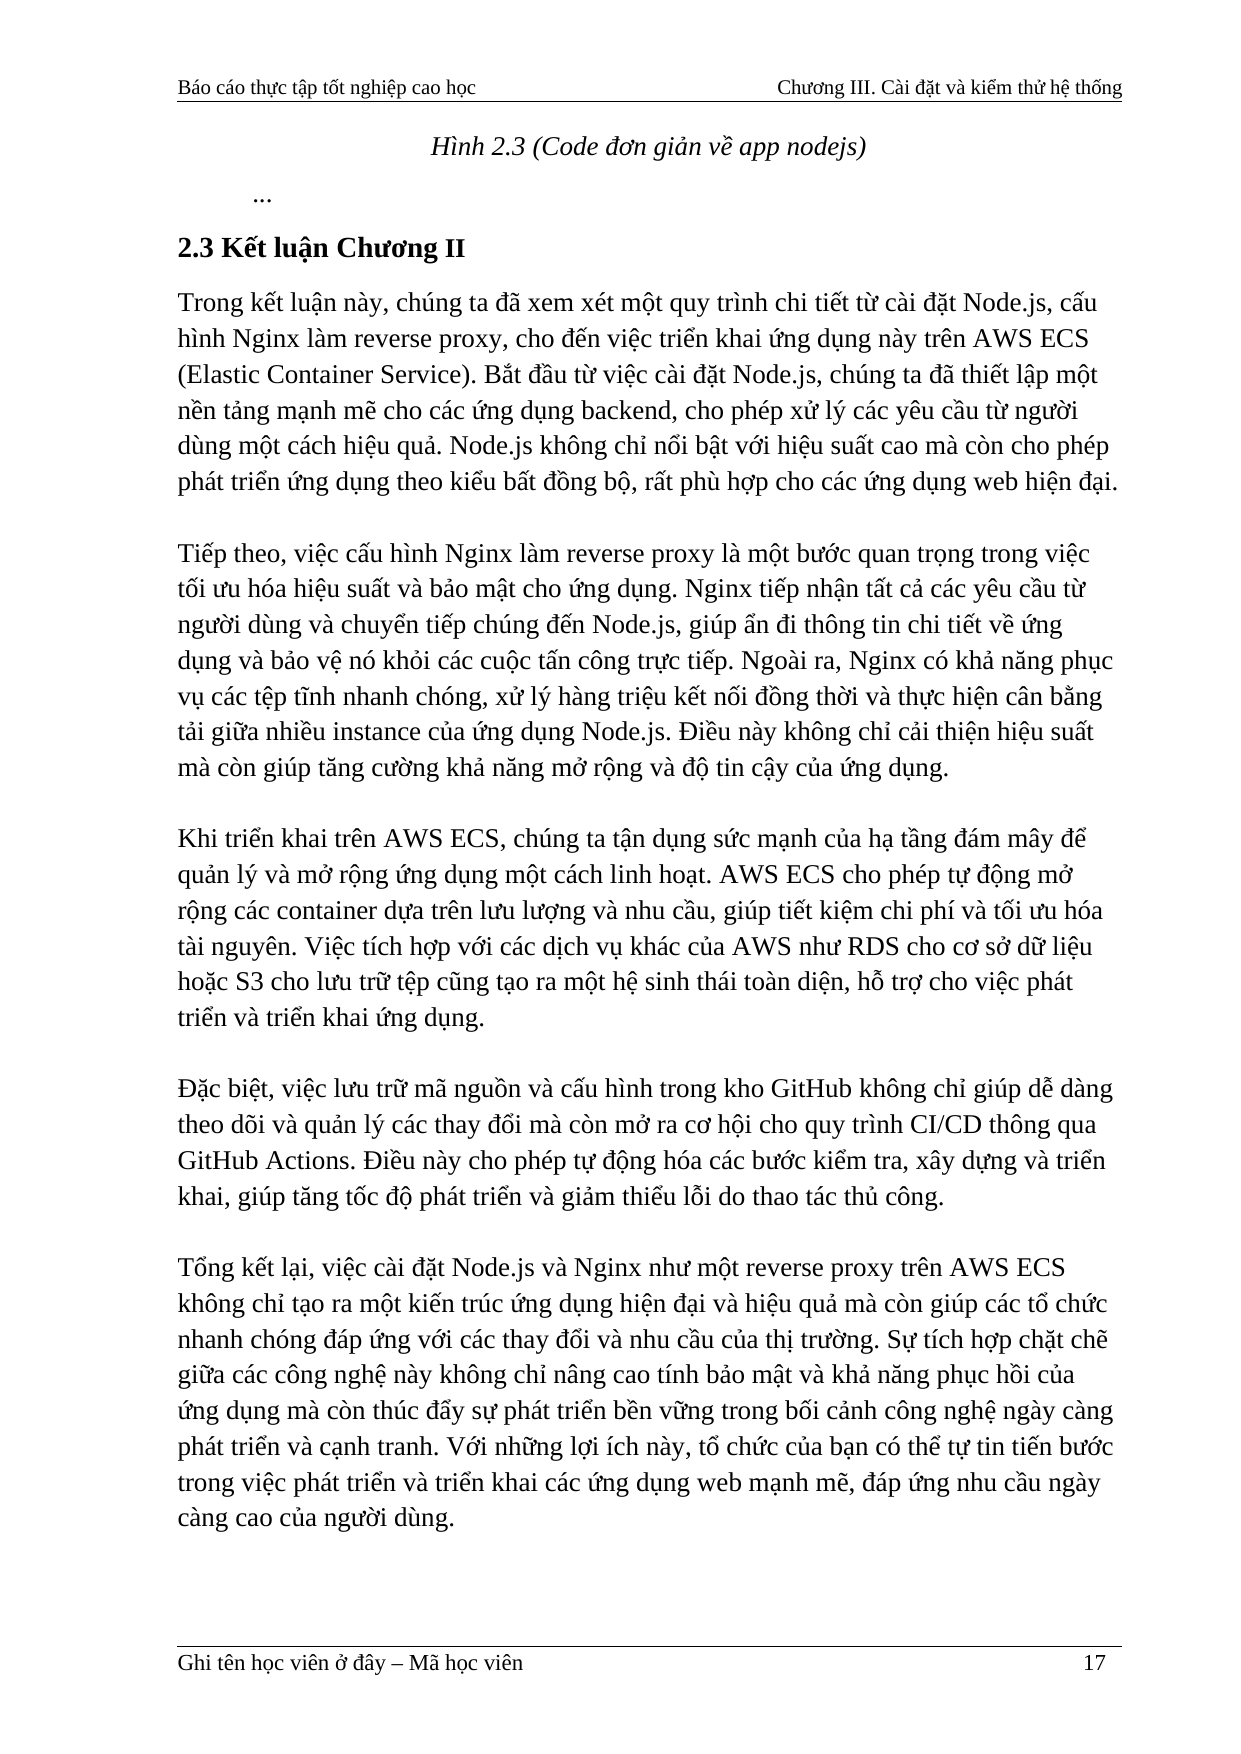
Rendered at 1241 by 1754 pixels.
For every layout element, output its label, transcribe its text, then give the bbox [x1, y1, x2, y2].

text Đặc biệt, việc lưu trữ mã nguồn và cấu hình trong kho GitHub không chỉ giúp dễ dàng theo dõi và quản lý các thay đổi mà còn mở ra cơ hội cho quy trình CI/CD thông qua GitHub Actions. Điều này cho phép tự động hóa các bước kiểm tra, xây dựng và triển khai, giúp tăng tốc độ phát triển và giảm thiểu lỗi do thao tác thủ công. [177, 1073, 1122, 1211]
text Trong kết luận này, chúng ta đã xem xét một quy trình chi tiết từ cài đặt Node.js, cấu hình Nginx làm reverse proxy, cho đến việc triển khai ứng dụng này trên AWS ECS (Elastic Container Service). Bắt đầu từ việc cài đặt Node.js, chúng ta đã thiết lập một nền tảng mạnh mẽ cho các ứng dụng backend, cho phép xử lý các yêu cầu từ người dùng một cách hiệu quả. Node.js không chỉ nổi bật với hiệu suất cao mà còn cho phép phát triển ứng dụng theo kiểu bất đồng bộ, rất phù hợp cho các ứng dụng web hiện đại. [177, 287, 1122, 496]
text Tổng kết lại, việc cài đặt Node.js và Nginx như một reverse proxy trên AWS ECS không chỉ tạo ra một kiến trúc ứng dụng hiện đại và hiệu quả mà còn giúp các tổ chức nhanh chóng đáp ứng với các thay đổi và nhu cầu của thị trường. Sự tích hợp chặt chẽ giữa các công nghệ này không chỉ nâng cao tính bảo mật và khả năng phục hồi của ứng dụng mà còn thúc đẩy sự phát triển bền vững trong bối cảnh công nghệ ngày càng phát triển và cạnh tranh. Với những lợi ích này, tổ chức của bạn có thể tự tin tiến bước trong việc phát triển và triển khai các ứng dụng web mạnh mẽ, đáp ứng nhu cầu ngày càng cao của người dùng. [177, 1251, 1122, 1532]
subtitle 2.3 Kết luận Chương II [177, 230, 1122, 263]
text ... [207, 177, 1122, 208]
text Tiếp theo, việc cấu hình Nginx làm reverse proxy là một bước quan trọng trong việc tối ưu hóa hiệu suất và bảo mật cho ứng dụng. Nginx tiếp nhận tất cả các yêu cầu từ người dùng và chuyển tiếp chúng đến Node.js, giúp ẩn đi thông tin chi tiết về ứng dụng và bảo vệ nó khỏi các cuộc tấn công trực tiếp. Ngoài ra, Nginx có khả năng phục vụ các tệp tĩnh nhanh chóng, xử lý hàng triệu kết nối đồng thời và thực hiện cân bằng tải giữa nhiều instance của ứng dụng Node.js. Điều này không chỉ cải thiện hiệu suất mà còn giúp tăng cường khả năng mở rộng và độ tin cậy của ứng dụng. [177, 537, 1122, 782]
text Khi triển khai trên AWS ECS, chúng ta tận dụng sức mạnh của hạ tầng đám mây để quản lý và mở rộng ứng dụng một cách linh hoạt. AWS ECS cho phép tự động mở rộng các container dựa trên lưu lượng và nhu cầu, giúp tiết kiệm chi phí và tối ưu hóa tài nguyên. Việc tích hợp với các dịch vụ khác của AWS như RDS cho cơ sở dữ liệu hoặc S3 cho lưu trữ tệp cũng tạo ra một hệ sinh thái toàn diện, hỗ trợ cho việc phát triển và triển khai ứng dụng. [177, 822, 1122, 1032]
subtitle Hình 2.3 (Code đơn giản về app nodejs) [177, 130, 1122, 162]
